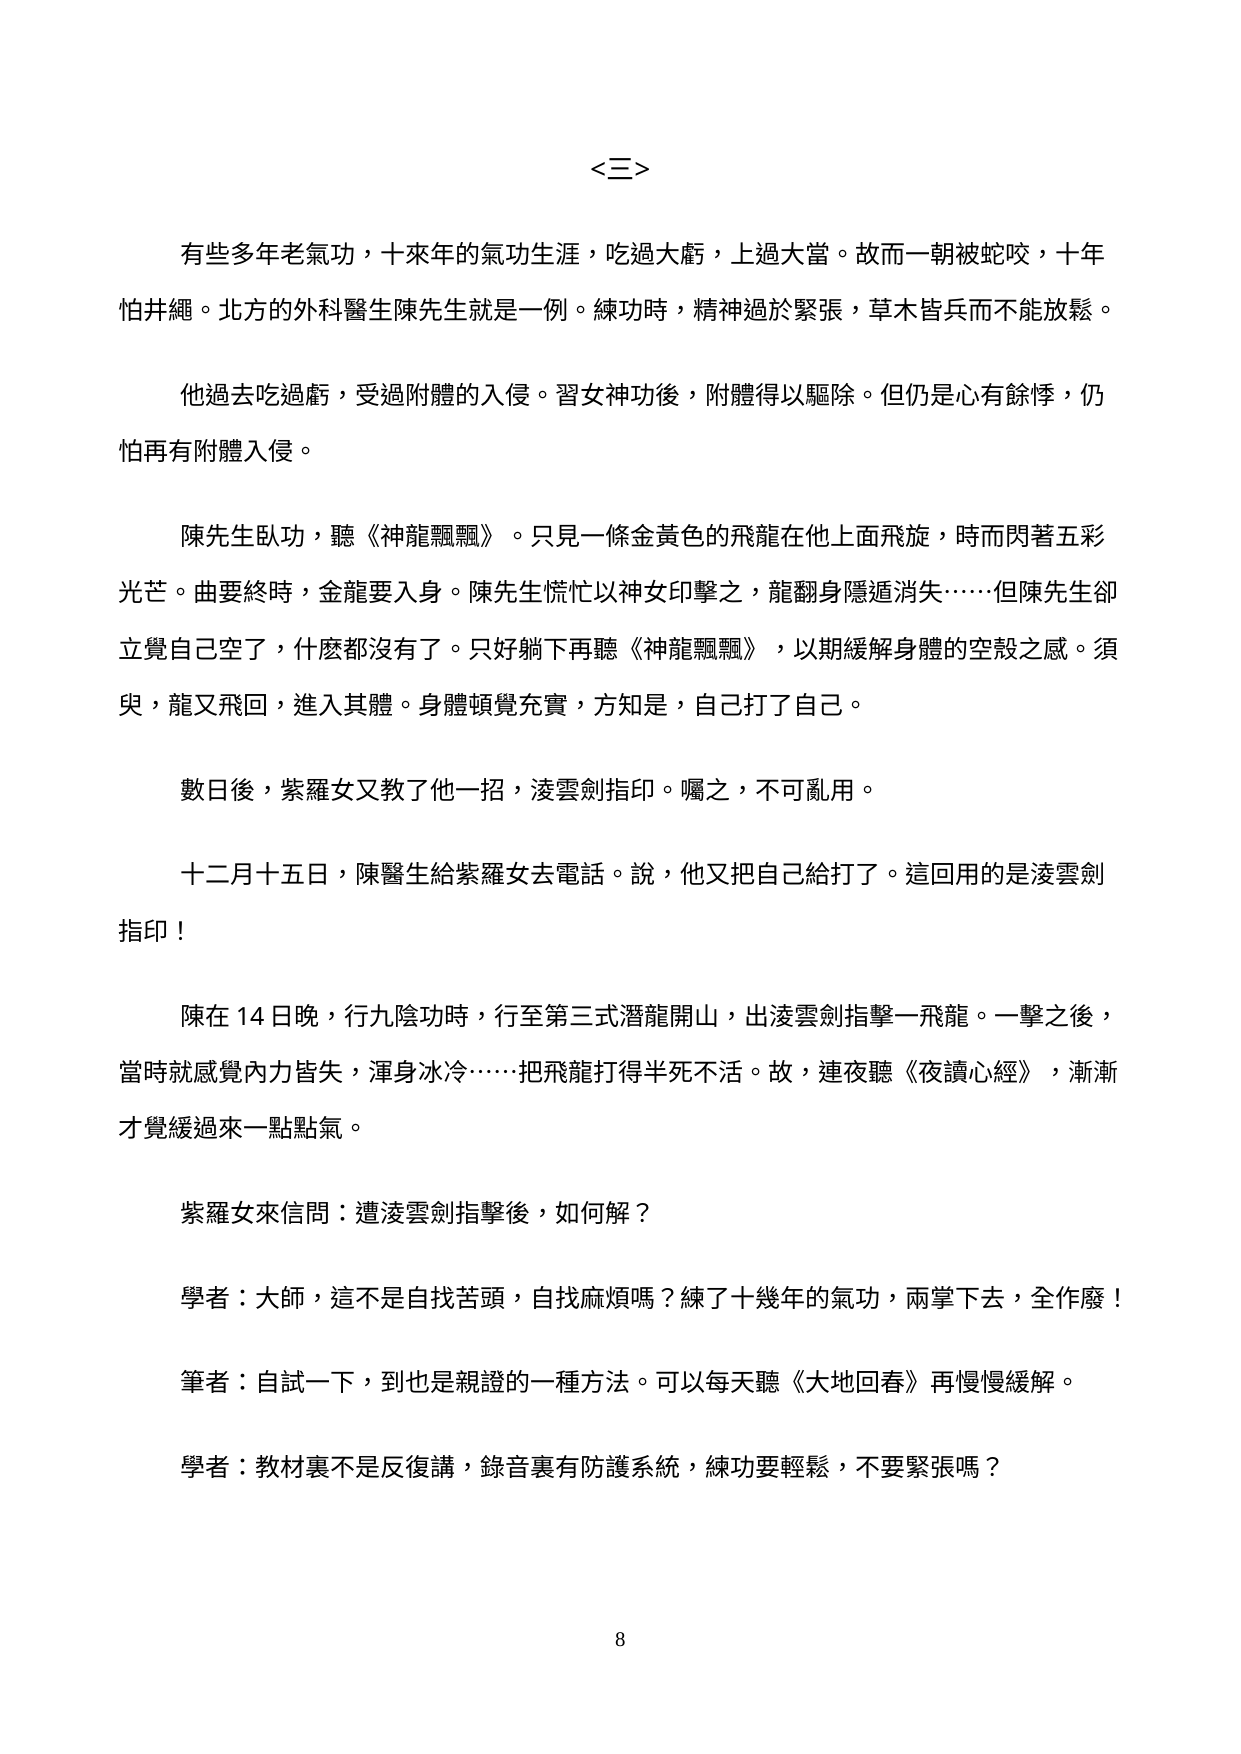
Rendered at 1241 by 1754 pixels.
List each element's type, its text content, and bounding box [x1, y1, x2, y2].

text <三> [118, 130, 1122, 205]
text 學者：教材裏不是反復講，錄音裏有防護系統，練功要輕鬆，不要緊張嗎？ [118, 1447, 1122, 1484]
text 十二月十五日，陳醫生給紫羅女去電話。說，他又把自己給打了。這回用的是淩雲劍指印！ [118, 854, 1122, 948]
text 筆者：自試一下，到也是親證的一種方法。可以每天聽《大地回春》再慢慢緩解。 [118, 1362, 1122, 1400]
text 陳先生臥功，聽《神龍飄飄》。只見一條金黃色的飛龍在他上面飛旋，時而閃著五彩光芒。曲要終時，金龍要入身。陳先生慌忙以神女印擊之，龍翻身隱遁消失……但陳先生卻立覺自己空了，什麽都沒有了。只好躺下再聽《神龍飄飄》，以期緩解身體的空殼之感。須臾，龍又飛回，進入其體。身體頓覺充實，方知是，自己打了自己。 [118, 516, 1122, 722]
text 陳在14日晚，行九陰功時，行至第三式潛龍開山，出淩雲劍指擊一飛龍。一擊之後，當時就感覺內力皆失，渾身冰冷……把飛龍打得半死不活。故，連夜聽《夜讀心經》，漸漸才覺緩過來一點點氣。 [118, 995, 1122, 1145]
text 學者：大師，這不是自找苦頭，自找麻煩嗎？練了十幾年的氣功，兩掌下去，全作廢！ [118, 1277, 1122, 1315]
text 他過去吃過虧，受過附體的入侵。習女神功後，附體得以驅除。但仍是心有餘悸，仍怕再有附體入侵。 [118, 375, 1122, 469]
text 有些多年老氣功，十來年的氣功生涯，吃過大虧，上過大當。故而一朝被蛇咬，十年怕井繩。北方的外科醫生陳先生就是一例。練功時，精神過於緊張，草木皆兵而不能放鬆。 [118, 234, 1122, 328]
text 紫羅女來信問：遭淩雲劍指擊後，如何解？ [118, 1193, 1122, 1230]
text 數日後，紫羅女又教了他一招，淩雲劍指印。囑之，不可亂用。 [118, 769, 1122, 807]
